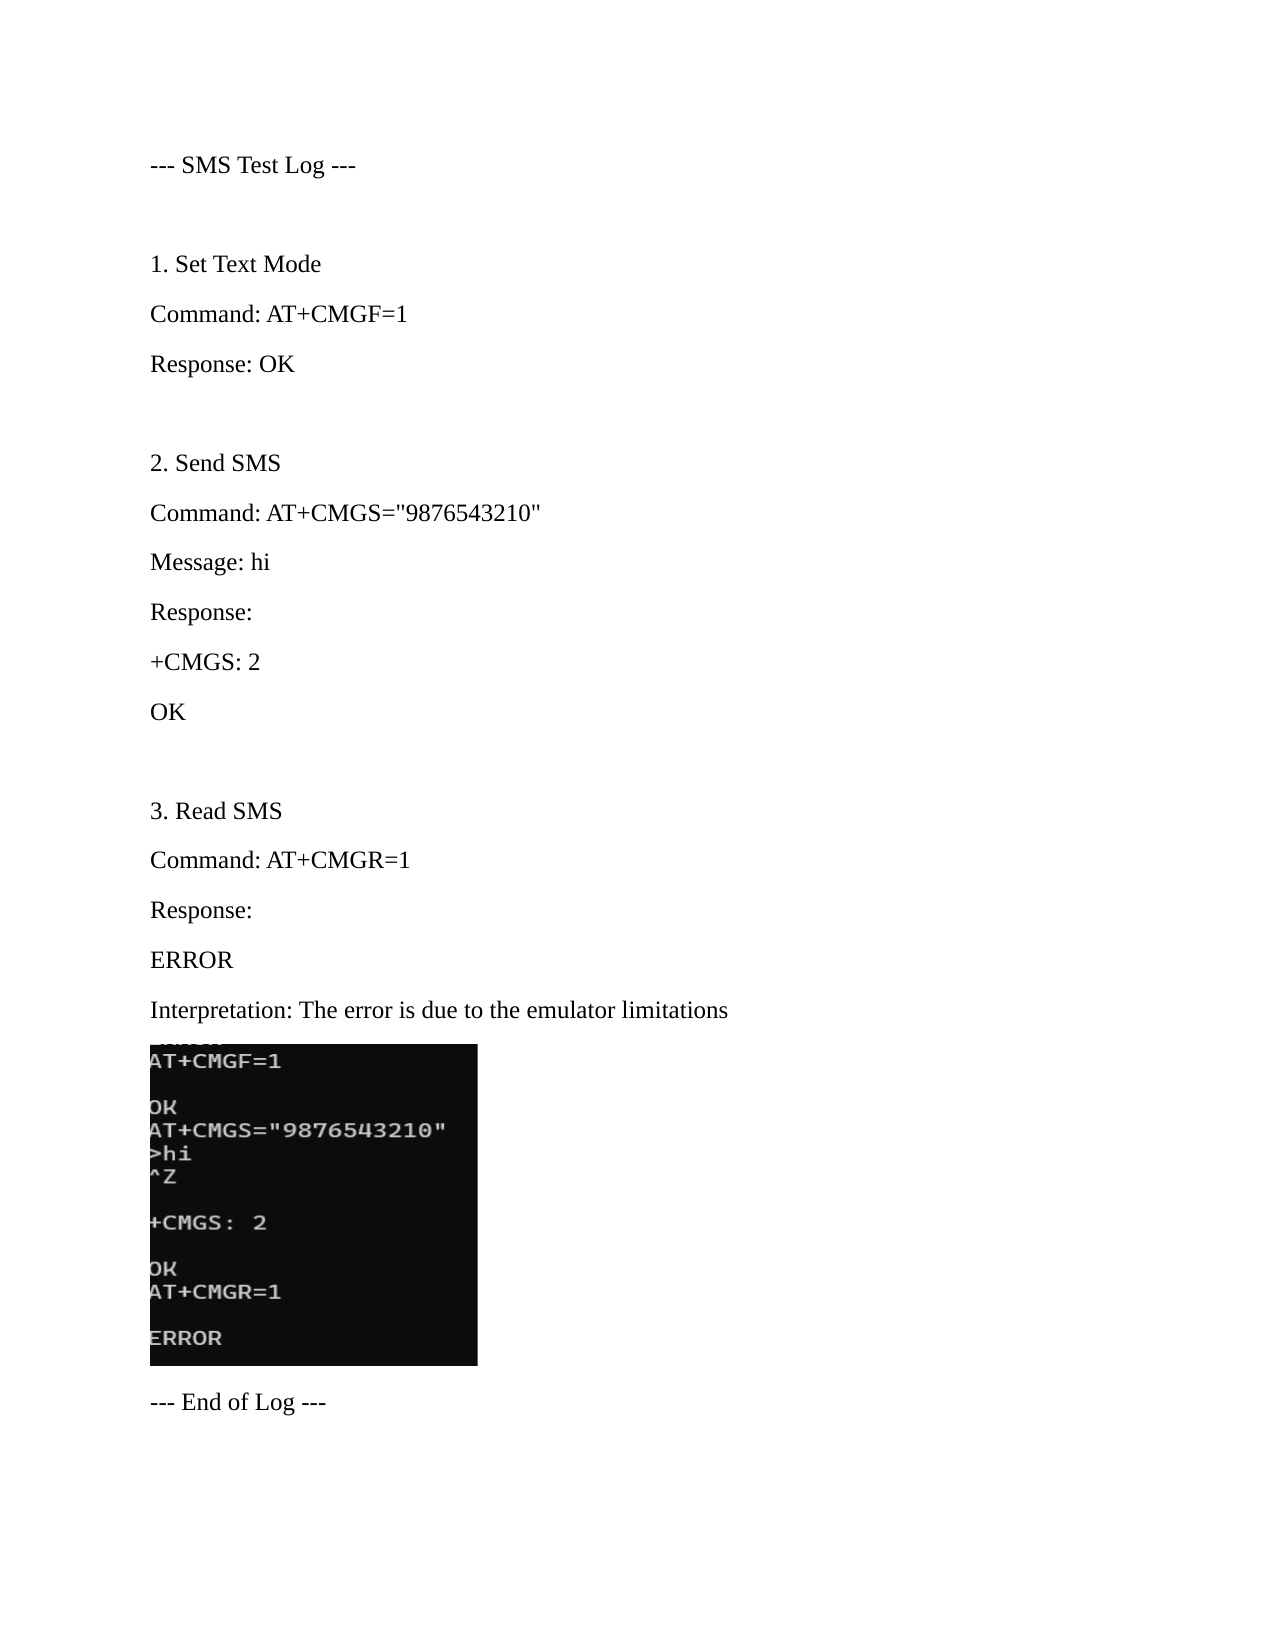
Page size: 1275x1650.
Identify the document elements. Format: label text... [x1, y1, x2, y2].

text --- End of Log --- [150, 1387, 1125, 1416]
text OK [150, 697, 1125, 725]
text Response: OK [150, 349, 1125, 377]
text ERROR [150, 945, 1125, 974]
text Interpretation: The error is due to the emulator limitations [150, 995, 1125, 1023]
text +CMGS: 2 [150, 647, 1125, 676]
text Command: AT+CMGF=1 [150, 299, 1125, 328]
text 2. Send SMS [150, 448, 1125, 477]
text Message: hi [150, 547, 1125, 576]
text Response: [150, 597, 1125, 626]
text 1. Set Text Mode [150, 249, 1125, 278]
text Command: AT+CMGS="9876543210" [150, 498, 1125, 527]
text 3. Read SMS [150, 796, 1125, 825]
picture [150, 1044, 478, 1366]
text Command: AT+CMGR=1 [150, 846, 1125, 874]
text Response: [150, 895, 1125, 924]
text --- SMS Test Log --- [150, 150, 1125, 179]
